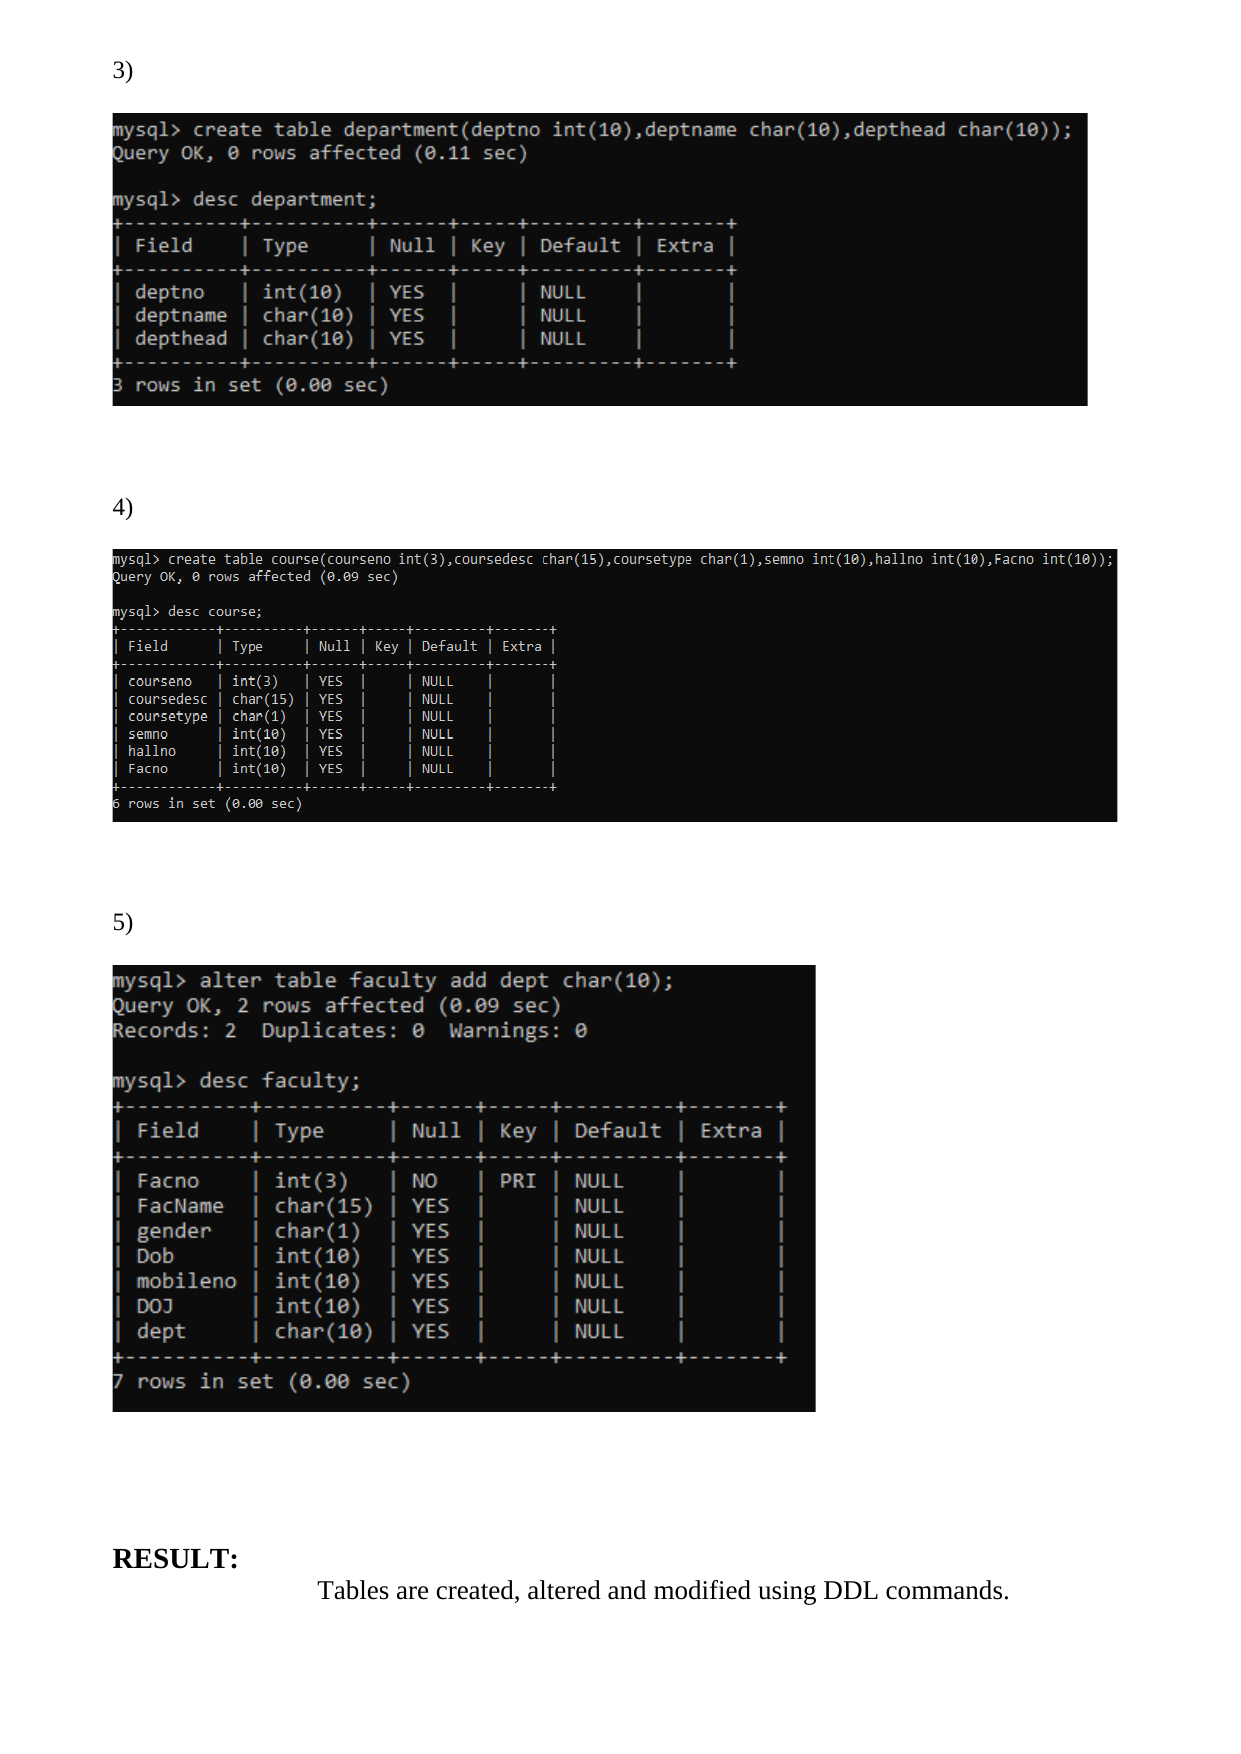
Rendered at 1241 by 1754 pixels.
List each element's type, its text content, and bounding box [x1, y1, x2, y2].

picture [112, 113, 1088, 406]
text 4) [112, 492, 1231, 520]
picture [112, 965, 816, 1412]
text 3) [112, 56, 1231, 84]
picture [112, 549, 1118, 822]
text Tables are created, altered and modified using DDL commands. [112, 1575, 1215, 1606]
text 5) [112, 907, 1231, 936]
text RESULT: [112, 1542, 1231, 1575]
